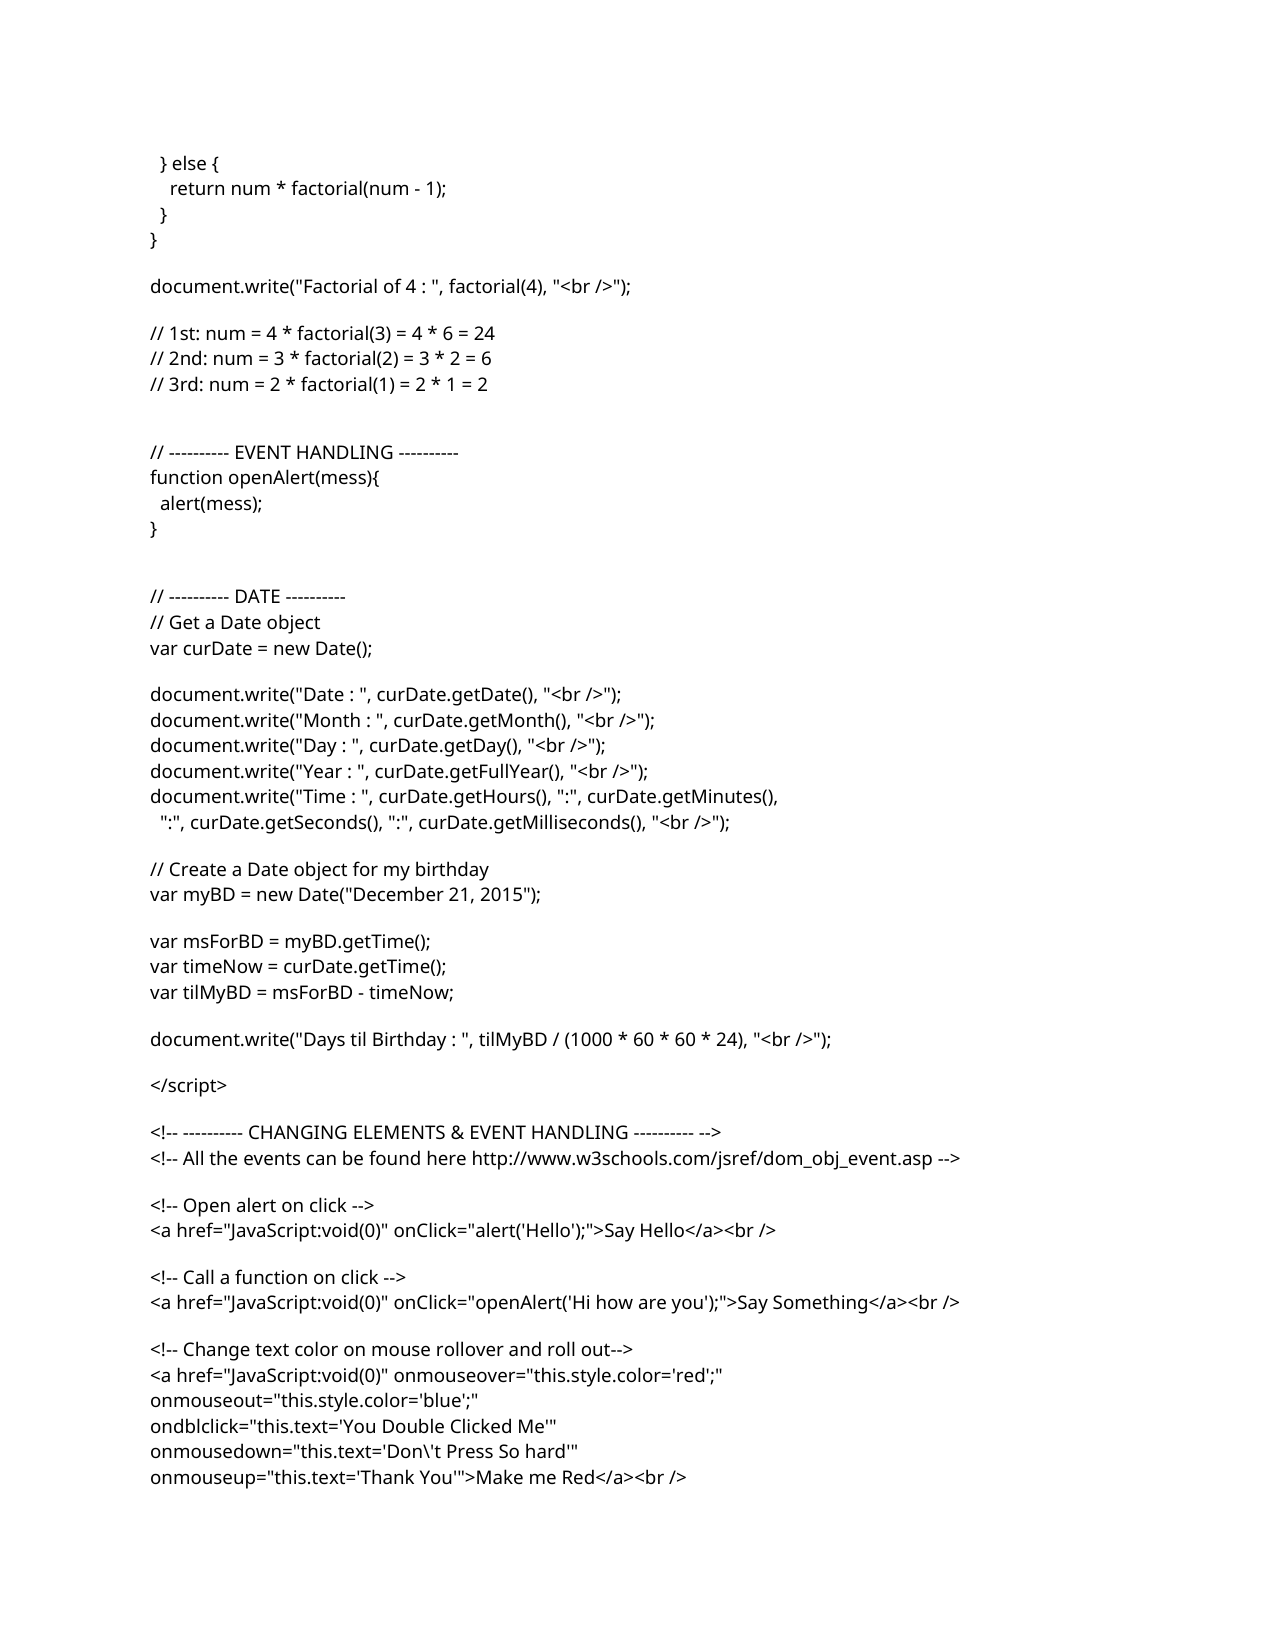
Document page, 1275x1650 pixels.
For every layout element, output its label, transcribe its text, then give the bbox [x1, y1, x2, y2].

text // ---------- EVENT HANDLING ---------- [150, 439, 1125, 465]
text </script> [150, 1073, 1125, 1098]
text var tilMyBD = msForBD - timeNow; [150, 979, 1125, 1005]
text // 2nd: num = 3 * factorial(2) = 3 * 2 = 6 [150, 346, 1125, 371]
text document.write("Month : ", curDate.getMonth(), "<br />"); [150, 707, 1125, 733]
text // Create a Date object for my birthday [150, 856, 1125, 881]
text } else { [150, 150, 1125, 176]
text // ---------- DATE ---------- [150, 584, 1125, 609]
text document.write("Factorial of 4 : ", factorial(4), "<br />"); [150, 273, 1125, 299]
text document.write("Date : ", curDate.getDate(), "<br />"); [150, 682, 1125, 707]
text ":", curDate.getSeconds(), ":", curDate.getMilliseconds(), "<br />"); [150, 809, 1125, 835]
text document.write("Time : ", curDate.getHours(), ":", curDate.getMinutes(), [150, 784, 1125, 809]
text <!-- ---------- CHANGING ELEMENTS & EVENT HANDLING ---------- --> [150, 1119, 1125, 1145]
text var msForBD = myBD.getTime(); [150, 928, 1125, 954]
text <!-- Change text color on mouse rollover and roll out--> [150, 1336, 1125, 1362]
text document.write("Day : ", curDate.getDay(), "<br />"); [150, 733, 1125, 758]
text var timeNow = curDate.getTime(); [150, 954, 1125, 979]
text <!-- Open alert on click --> [150, 1192, 1125, 1217]
text onmousedown="this.text='Don\'t Press So hard'" [150, 1438, 1125, 1464]
text } [150, 227, 1125, 252]
text return num * factorial(num - 1); [150, 176, 1125, 201]
text } [150, 201, 1125, 227]
text <a href="JavaScript:void(0)" onmouseover="this.style.color='red';" [150, 1362, 1125, 1387]
text document.write("Days til Birthday : ", tilMyBD / (1000 * 60 * 60 * 24), "<br />"); [150, 1026, 1125, 1052]
text alert(mess); [150, 490, 1125, 516]
text <!-- All the events can be found here http://www.w3schools.com/jsref/dom_obj_event.asp --> [150, 1145, 1125, 1171]
text // 3rd: num = 2 * factorial(1) = 2 * 1 = 2 [150, 371, 1125, 397]
text ondblclick="this.text='You Double Clicked Me'" [150, 1413, 1125, 1438]
text onmouseup="this.text='Thank You'">Make me Red</a><br /> [150, 1464, 1125, 1489]
text <a href="JavaScript:void(0)" onClick="alert('Hello');">Say Hello</a><br /> [150, 1217, 1125, 1243]
text // Get a Date object [150, 609, 1125, 635]
text document.write("Year : ", curDate.getFullYear(), "<br />"); [150, 758, 1125, 784]
text var myBD = new Date("December 21, 2015"); [150, 881, 1125, 907]
text var curDate = new Date(); [150, 635, 1125, 660]
text onmouseout="this.style.color='blue';" [150, 1387, 1125, 1413]
text <!-- Call a function on click --> [150, 1264, 1125, 1290]
text } [150, 516, 1125, 541]
text // 1st: num = 4 * factorial(3) = 4 * 6 = 24 [150, 320, 1125, 346]
text <a href="JavaScript:void(0)" onClick="openAlert('Hi how are you');">Say Something</a><br /> [150, 1290, 1125, 1315]
text function openAlert(mess){ [150, 465, 1125, 490]
